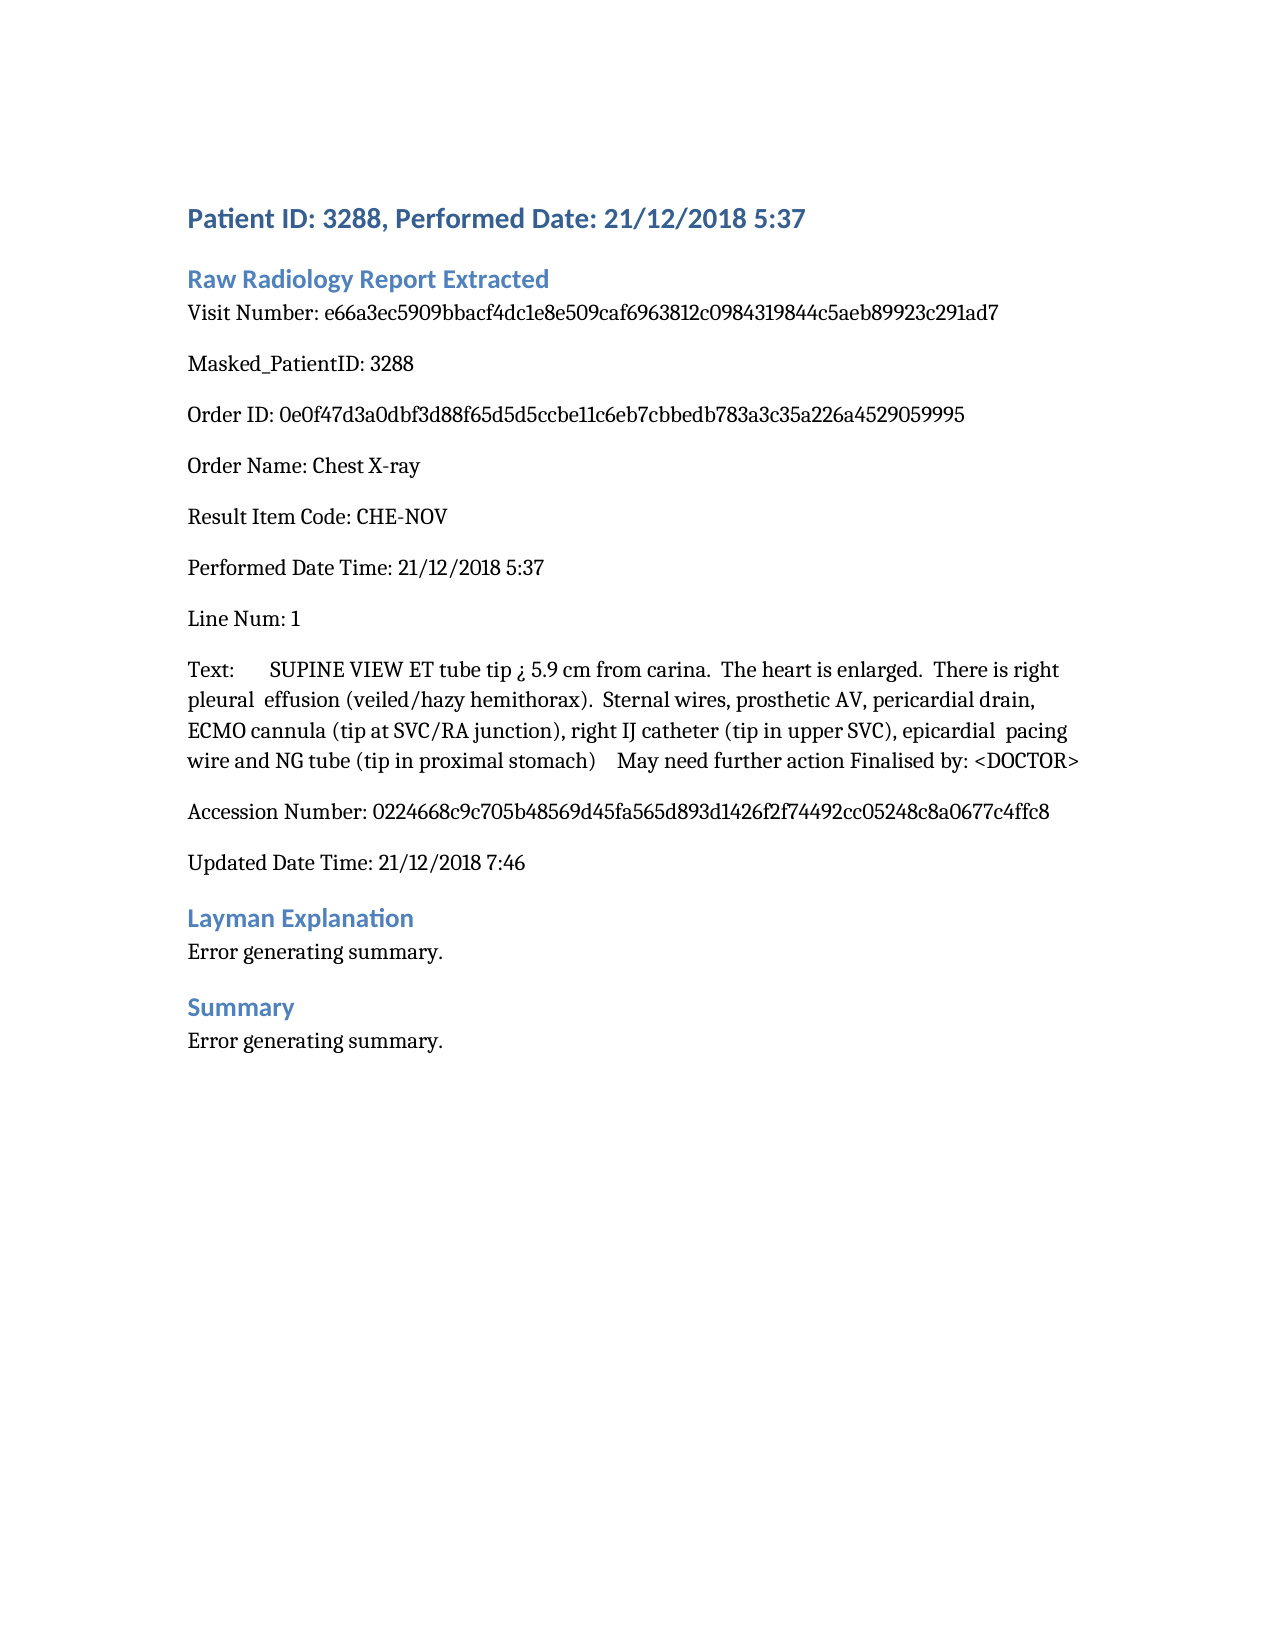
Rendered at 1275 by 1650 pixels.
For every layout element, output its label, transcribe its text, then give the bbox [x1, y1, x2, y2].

text Visit Number: e66a3ec5909bbacf4dc1e8e509caf6963812c0984319844c5aeb89923c291ad7 [187, 300, 1087, 326]
text Order ID: 0e0f47d3a0dbf3d88f65d5d5ccbe11c6eb7cbbedb783a3c35a226a4529059995 [187, 402, 1087, 428]
subtitle Raw Radiology Report Extracted [187, 262, 1087, 295]
text Accession Number: 0224668c9c705b48569d45fa565d893d1426f2f74492cc05248c8a0677c4ffc8 [187, 799, 1087, 825]
text Updated Date Time: 21/12/2018 7:46 [187, 850, 1087, 876]
text Performed Date Time: 21/12/2018 5:37 [187, 555, 1087, 581]
text Order Name: Chest X-ray [187, 453, 1087, 479]
text Result Item Code: CHE-NOV [187, 504, 1087, 530]
subtitle Layman Explanation [187, 901, 1087, 934]
text Masked_PatientID: 3288 [187, 351, 1087, 377]
subtitle Patient ID: 3288, Performed Date: 21/12/2018 5:37 [187, 200, 1087, 236]
text Error generating summary. [187, 1028, 1087, 1054]
text Error generating summary. [187, 939, 1087, 965]
text Text: SUPINE VIEW ET tube tip ¿ 5.9 cm from carina. The heart is enlarged. There is right pleural effusion (veiled/hazy hemithorax). Sternal wires, prosthetic AV, pericardial drain, ECMO cannula (tip at SVC/RA junction), right IJ catheter (tip in upper SVC), epicardial pacing wire and NG tube (tip in proximal stomach) May need further action Finalised by: <DOCTOR> [187, 657, 1087, 774]
text Line Num: 1 [187, 606, 1087, 632]
subtitle Summary [187, 990, 1087, 1023]
